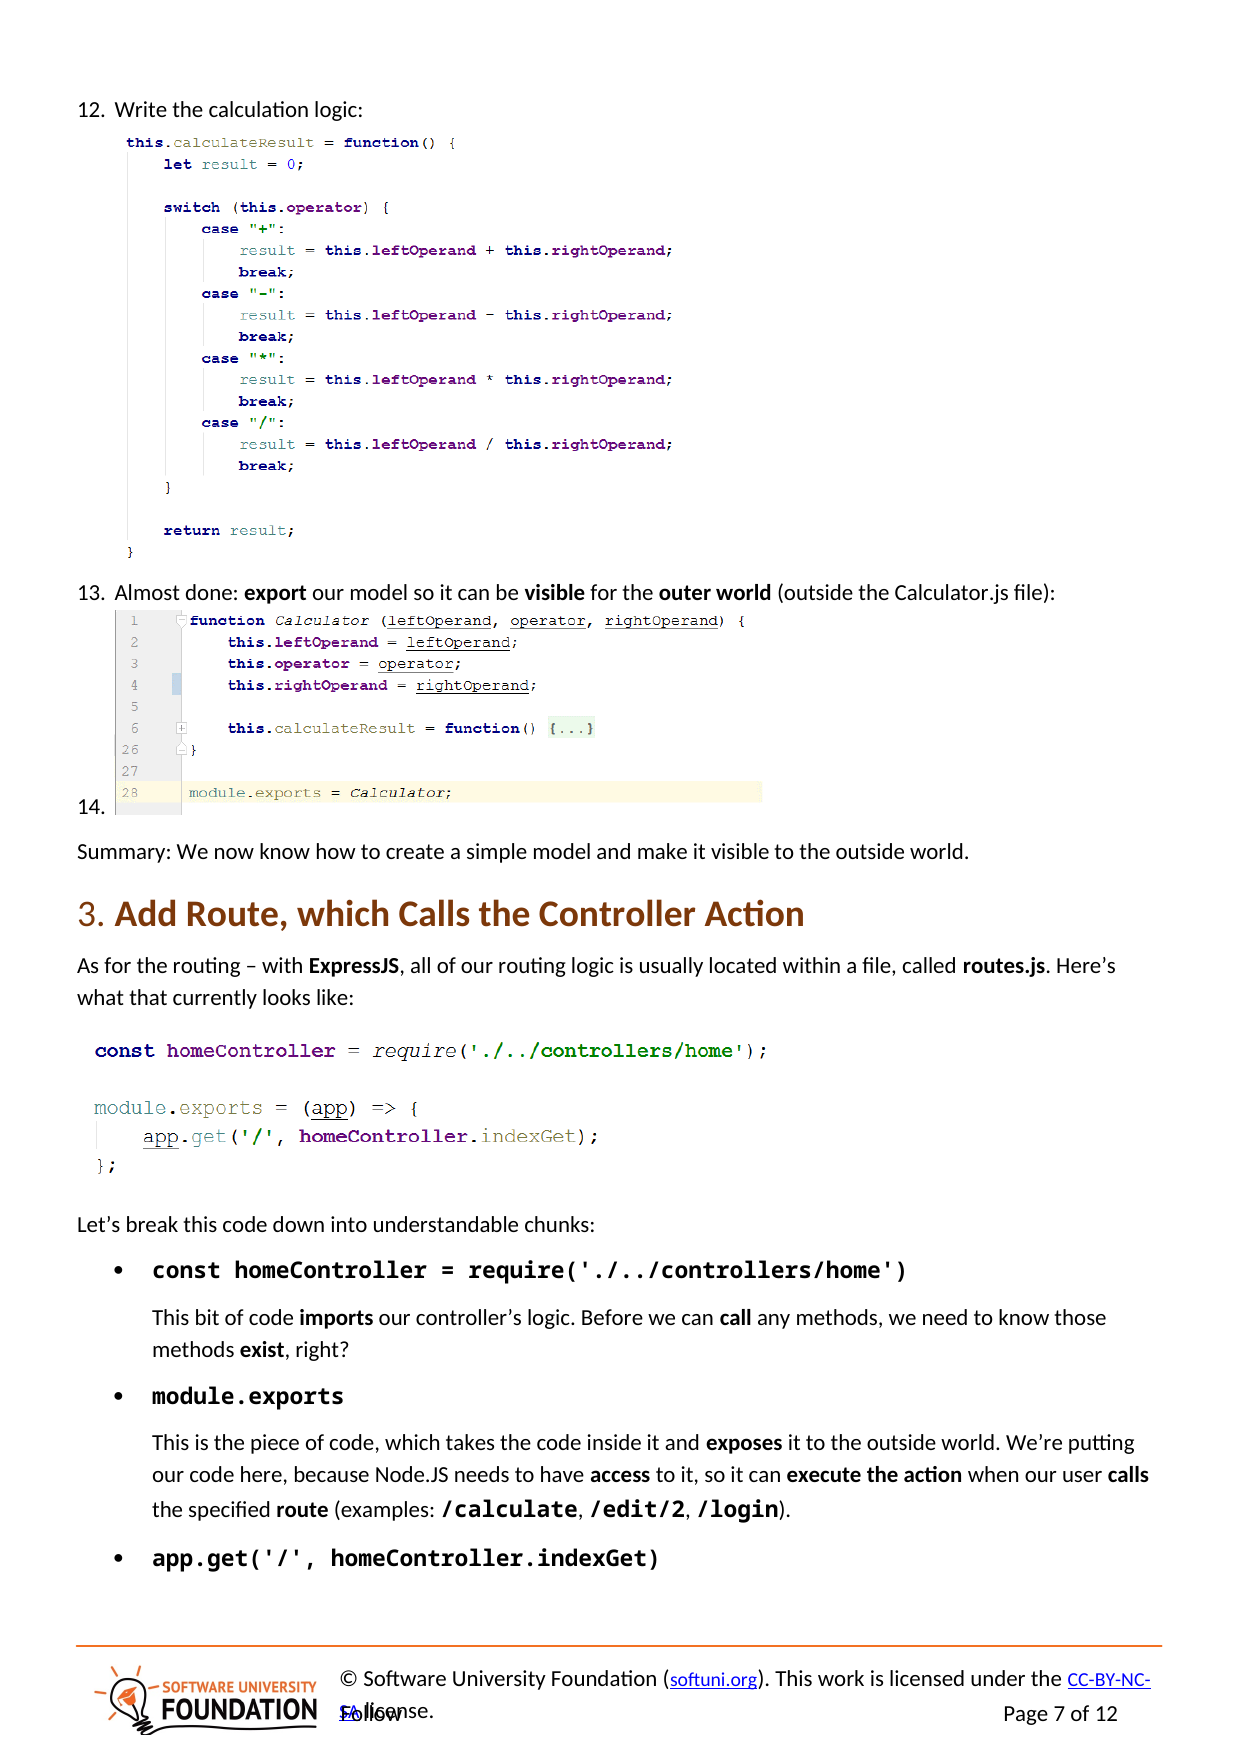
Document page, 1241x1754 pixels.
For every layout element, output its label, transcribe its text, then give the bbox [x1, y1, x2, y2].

picture [93, 1664, 317, 1735]
subtitle Add Route, which Calls the Controller Action [77, 890, 1163, 936]
picture [114, 610, 763, 815]
list Almost done: export our model so it can be visible for the outer world (outside the Calculator.js file): [77, 578, 1163, 607]
picture [114, 127, 698, 569]
list app.get('/', homeController.indexGet) [114, 1541, 1163, 1573]
picture [76, 1028, 787, 1193]
text This bit of code imports our controller’s logic. Before we can call any methods, we need to know those methods exist, right? [152, 1303, 1163, 1363]
text This is the piece of code, which takes the code inside it and exposes it to the outside world. We’re putting our code here, because Node.JS needs to have access to it, so it can execute the action when our user calls the specified route (examples: /calculate, /edit/2, /login). [152, 1428, 1163, 1524]
text As for the routing – with ExpressJS, all of our routing logic is usually located within a file, called routes.js. Here’s what that currently looks like: [77, 951, 1163, 1011]
list const homeController = require('./../controllers/home') [114, 1254, 1163, 1286]
text Summary: We now know how to create a simple model and make it visible to the outside world. [77, 837, 1163, 865]
list module.exports [114, 1380, 1163, 1411]
text Let’s break this code down into understandable chunks: [77, 1210, 1163, 1238]
